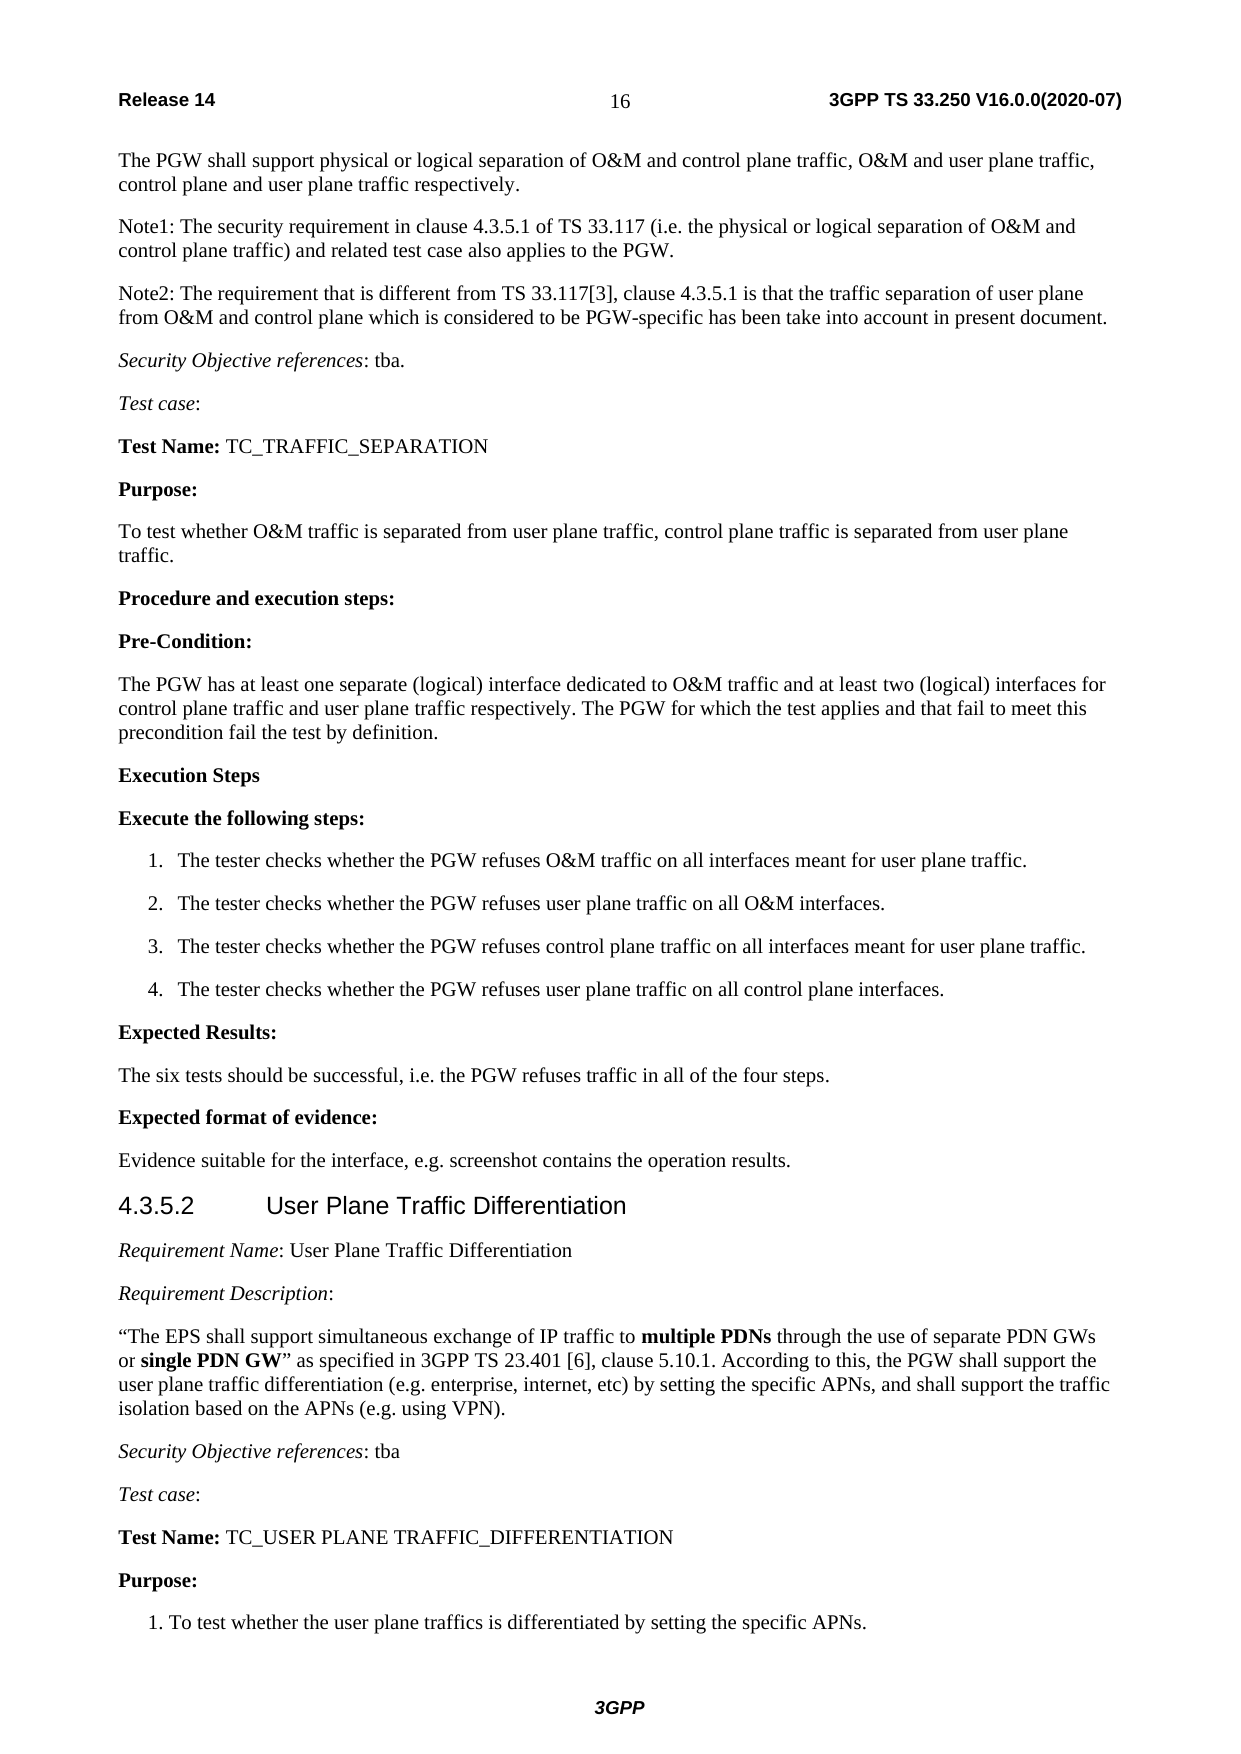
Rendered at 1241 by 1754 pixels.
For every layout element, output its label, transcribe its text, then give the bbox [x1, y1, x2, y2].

text 2. The tester checks whether the PGW refuses user plane traffic on all O&M interfaces. [148, 891, 1122, 915]
text 1. The tester checks whether the PGW refuses O&M traffic on all interfaces meant for user plane traffic. [148, 848, 1122, 872]
text The six tests should be successful, i.e. the PGW refuses traffic in all of the four steps. [118, 1062, 1122, 1087]
text Purpose: [118, 1567, 1122, 1592]
text Execute the following steps: [118, 806, 1122, 830]
text Test Name: TC_TRAFFIC_SEPARATION [118, 434, 1122, 458]
text Security Objective references: tba [118, 1439, 1122, 1463]
text Evidence suitable for the interface, e.g. screenshot contains the operation results. [118, 1148, 1122, 1172]
text 4. The tester checks whether the PGW refuses user plane traffic on all control plane interfaces. [148, 977, 1122, 1001]
text “The EPS shall support simultaneous exchange of IP traffic to multiple PDNs through the use of separate PDN GWs or single PDN GW” as specified in 3GPP TS 23.401 [6], clause 5.10.1. According to this, the PGW shall support the user plane traffic differentiation (e.g. enterprise, internet, etc) by setting the specific APNs, and shall support the traffic isolation based on the APNs (e.g. using VPN). [118, 1324, 1122, 1420]
text Procedure and execution steps: [118, 586, 1122, 610]
text To test whether O&M traffic is separated from user plane traffic, control plane traffic is separated from user plane traffic. [118, 519, 1122, 567]
text The PGW shall support physical or logical separation of O&M and control plane traffic, O&M and user plane traffic, control plane and user plane traffic respectively. [118, 147, 1122, 196]
text Expected Results: [118, 1020, 1122, 1044]
text Purpose: [118, 477, 1122, 501]
text Test case: [118, 1482, 1122, 1506]
text The PGW has at least one separate (logical) interface dedicated to O&M traffic and at least two (logical) interfaces for control plane traffic and user plane traffic respectively. The PGW for which the test applies and that fail to meet this precondition fail the test by definition. [118, 672, 1122, 744]
text 1. To test whether the user plane traffics is differentiated by setting the specific APNs. [148, 1610, 1122, 1634]
text Requirement Description: [118, 1281, 1122, 1305]
text Note1: The security requirement in clause 4.3.5.1 of TS 33.117 (i.e. the physical or logical separation of O&M and control plane traffic) and related test case also applies to the PGW. [118, 214, 1122, 262]
subtitle 4.3.5.2 User Plane Traffic Differentiation [118, 1191, 1122, 1220]
text Expected format of evidence: [118, 1105, 1122, 1129]
text Note2: The requirement that is different from TS 33.117[3], clause 4.3.5.1 is that the traffic separation of user plane from O&M and control plane which is considered to be PGW-specific has been take into account in present document. [118, 281, 1122, 329]
text Execution Steps [118, 763, 1122, 787]
text 3. The tester checks whether the PGW refuses control plane traffic on all interfaces meant for user plane traffic. [148, 934, 1122, 958]
text Requirement Name: User Plane Traffic Differentiation [118, 1238, 1122, 1262]
text Test case: [118, 391, 1122, 415]
text Security Objective references: tba. [118, 348, 1122, 372]
text Test Name: TC_USER PLANE TRAFFIC_DIFFERENTIATION [118, 1525, 1122, 1549]
text Pre-Condition: [118, 629, 1122, 653]
